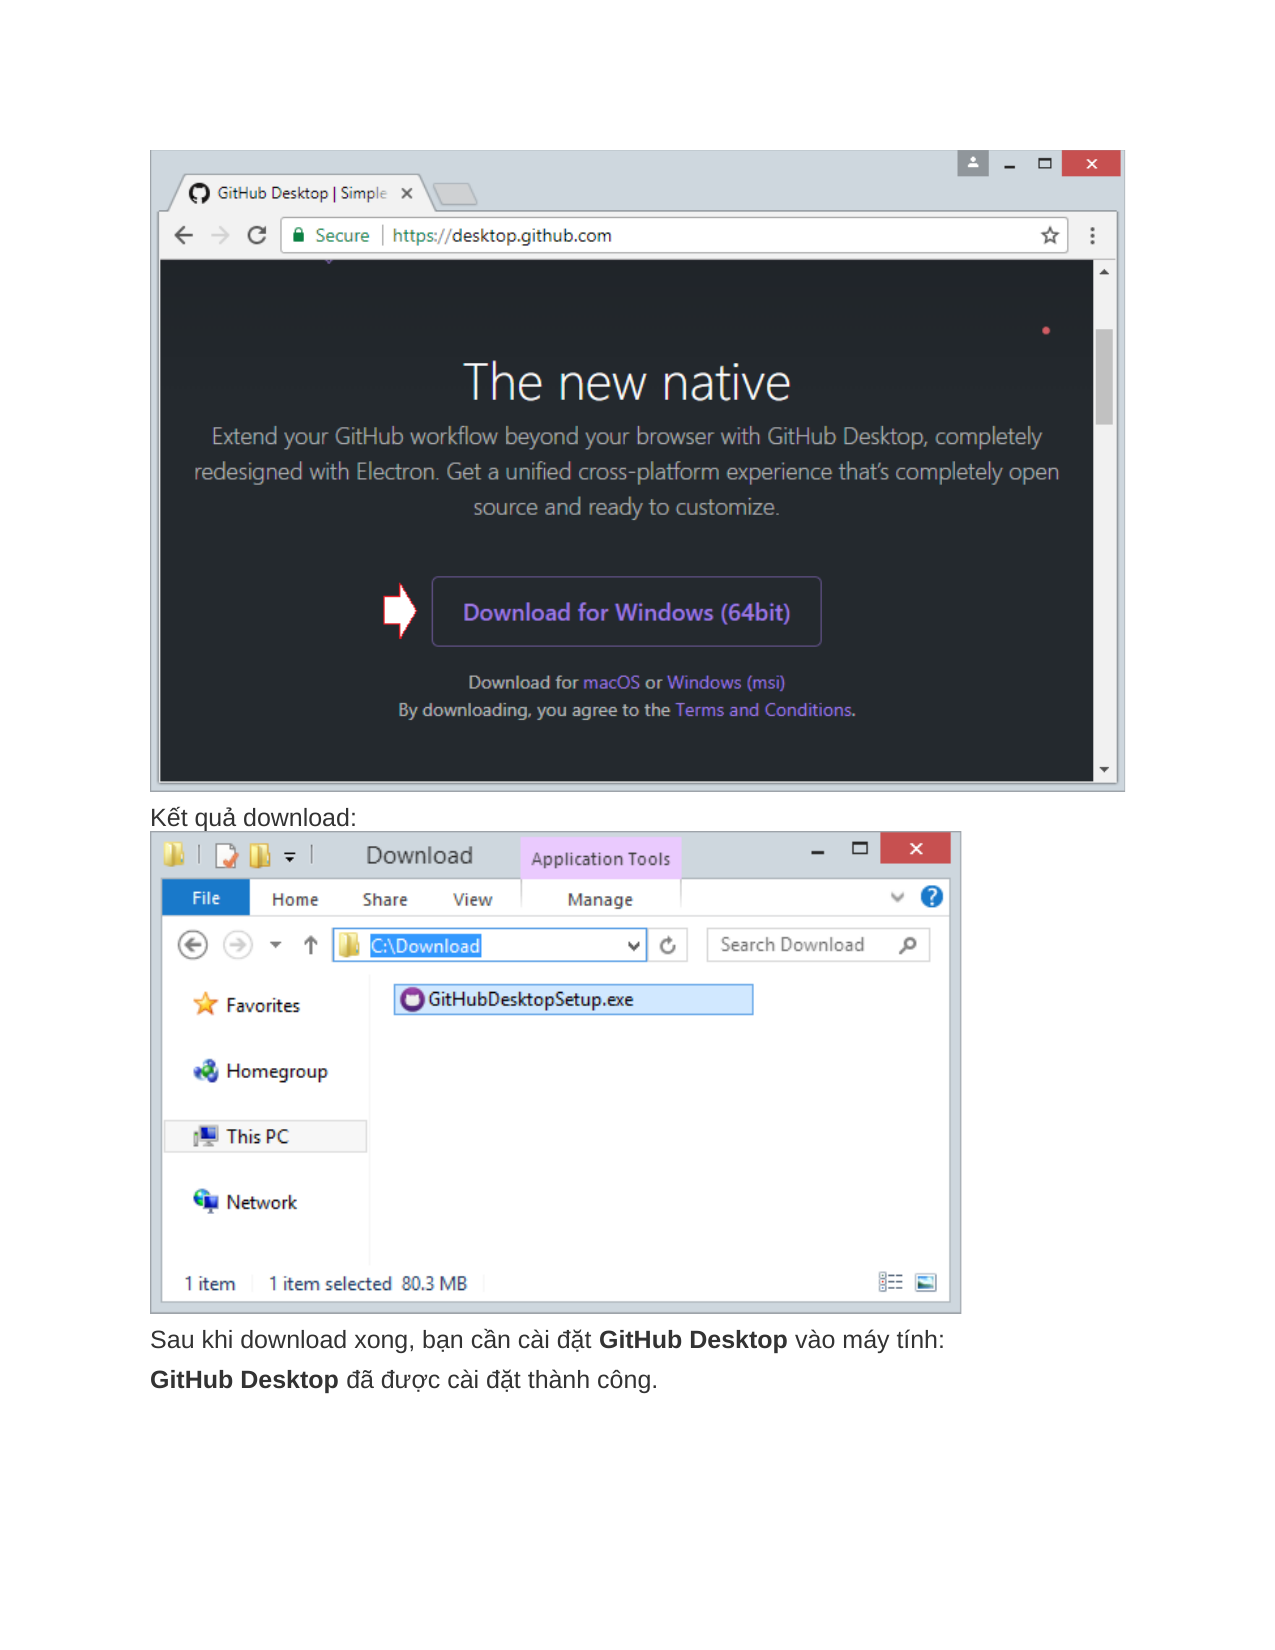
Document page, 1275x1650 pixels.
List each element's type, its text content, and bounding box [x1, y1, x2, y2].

text Sau khi download xong, bạn cần cài đặt GitHub Desktop vào máy tính: [150, 1314, 1125, 1354]
picture [150, 831, 962, 1314]
text GitHub Desktop đã được cài đặt thành công. [150, 1354, 1125, 1394]
picture [150, 150, 1125, 792]
text Kết quả download: [150, 792, 1125, 831]
